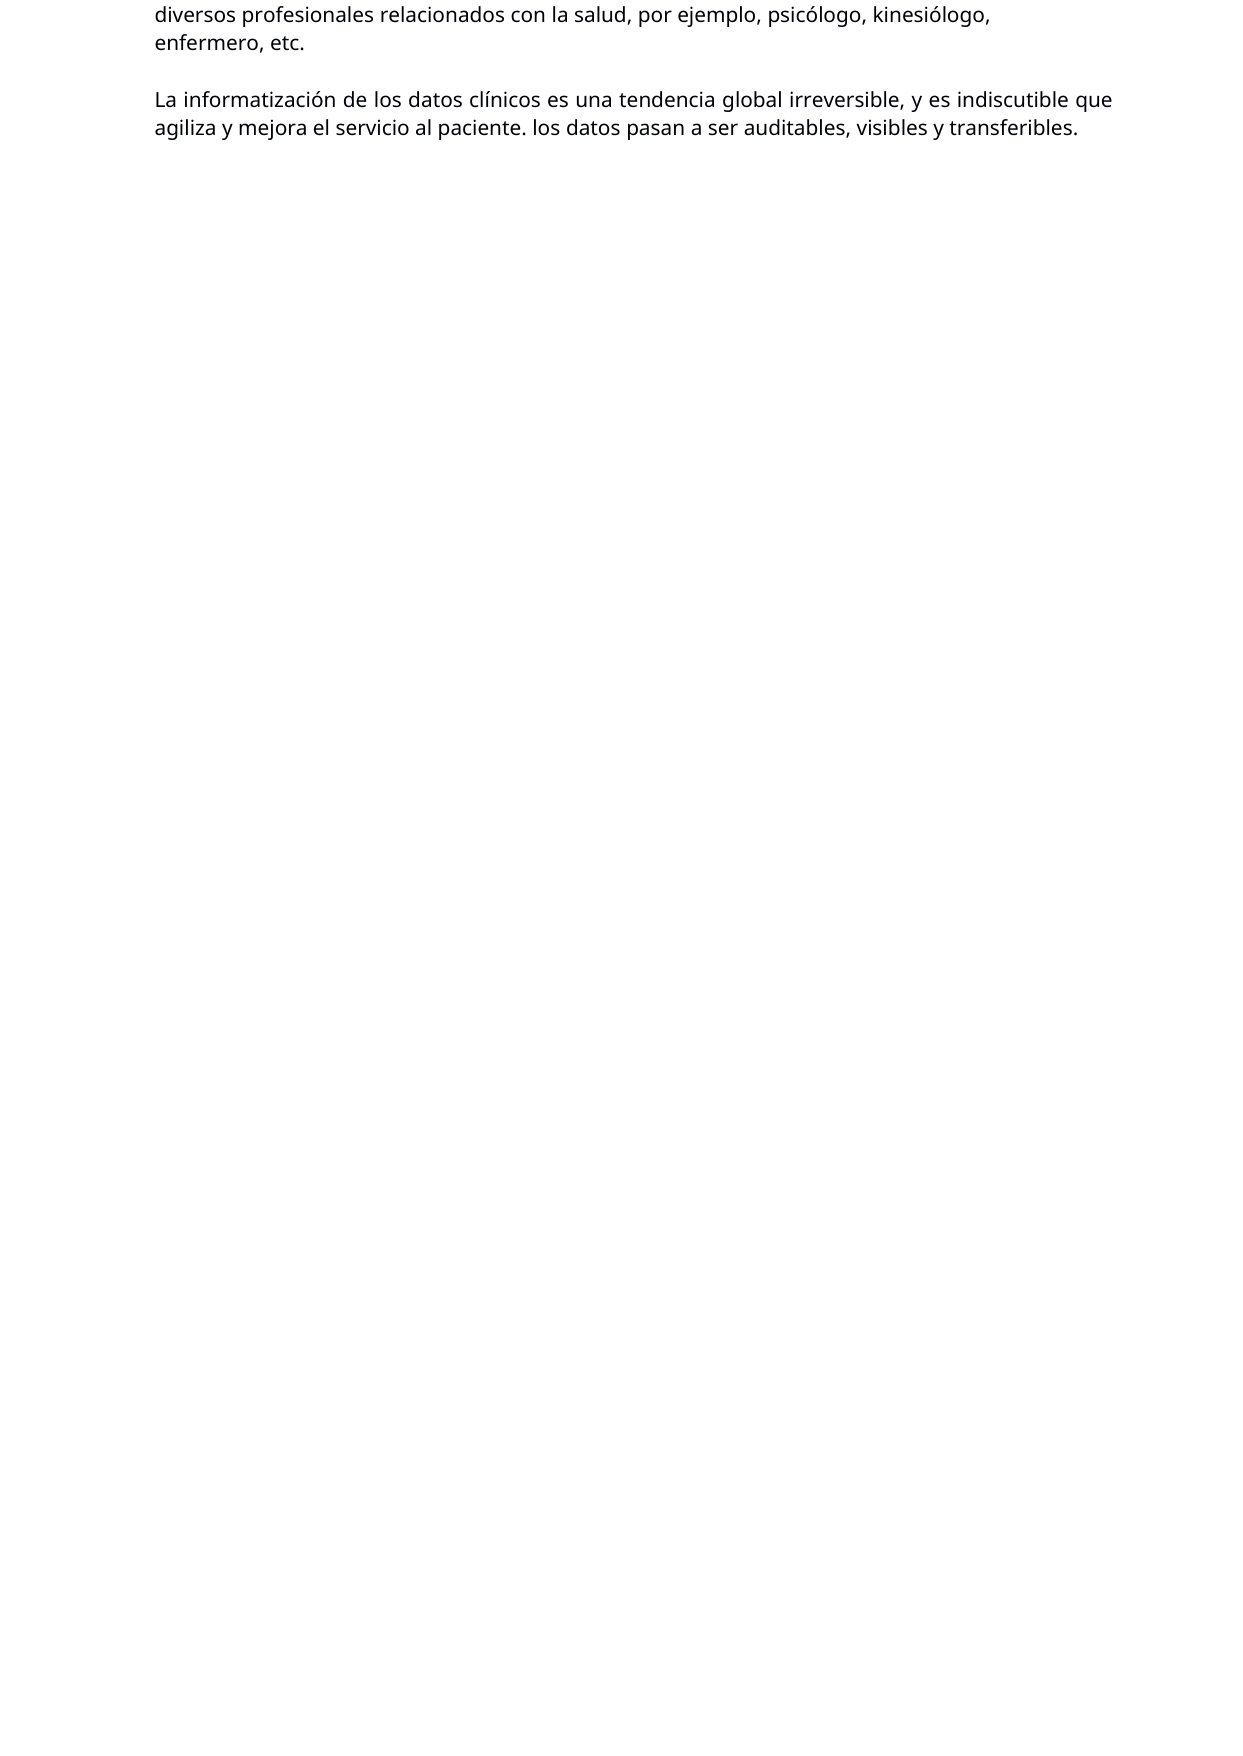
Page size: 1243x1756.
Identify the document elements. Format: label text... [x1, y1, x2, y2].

text La informatización de los datos clínicos es una tendencia global irreversible, y es indiscutible que agiliza y mejora el servicio al paciente. los datos pasan a ser auditables, visibles y transferibles. [154, 85, 1115, 142]
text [154, 0, 1089, 57]
